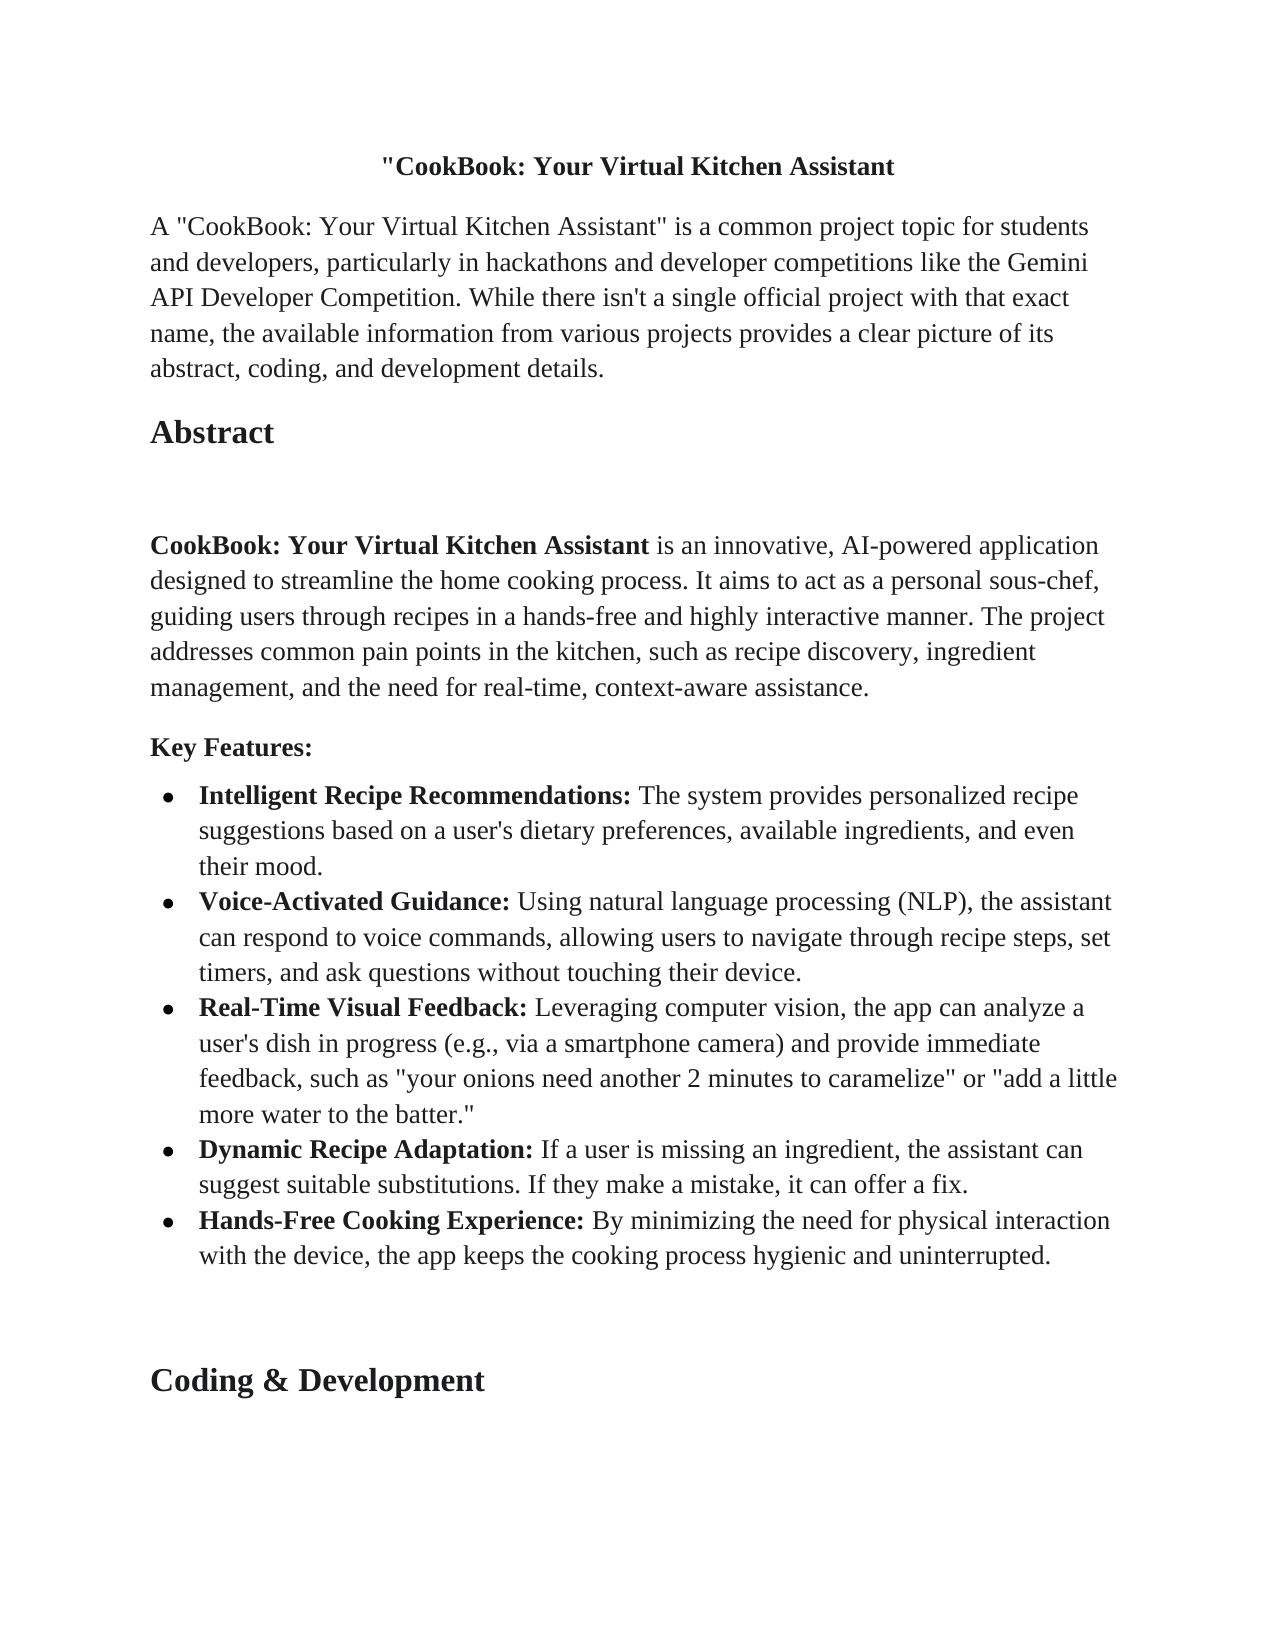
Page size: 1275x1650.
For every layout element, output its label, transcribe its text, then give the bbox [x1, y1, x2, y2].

text A "CookBook: Your Virtual Kitchen Assistant" is a common project topic for students and developers, particularly in hackathons and developer competitions like the Gemini API Developer Competition. While there isn't a single official project with that exact name, the available information from various projects provides a clear picture of its abstract, coding, and development details. [150, 210, 1125, 383]
list Dynamic Recipe Adaptation: If a user is missing an ingredient, the assistant can suggest suitable substitutions. If they make a mistake, it can offer a fix. [161, 1133, 1125, 1200]
text CookBook: Your Virtual Kitchen Assistant is an innovative, AI-powered application designed to streamline the home cooking process. It aims to act as a personal sous-chef, guiding users through recipes in a hands-free and highly interactive manner. The project addresses common pain points in the kitchen, such as recipe discovery, ingredient management, and the need for real-time, context-aware assistance. [150, 529, 1125, 702]
list Real-Time Visual Feedback: Leveraging computer vision, the app can analyze a user's dish in progress (e.g., via a smartphone camera) and provide immediate feedback, such as "your onions need another 2 minutes to caramelize" or "add a little more water to the batter." [161, 992, 1125, 1129]
text "CookBook: Your Virtual Kitchen Assistant [150, 150, 1125, 181]
subtitle Coding & Development [150, 1360, 1125, 1399]
subtitle Abstract [150, 412, 1125, 451]
text Key Features: [150, 731, 1125, 762]
list Intelligent Recipe Recommendations: The system provides personalized recipe suggestions based on a user's dietary preferences, available ingredients, and even their mood. [161, 779, 1125, 881]
list Voice-Activated Guidance: Using natural language processing (NLP), the assistant can respond to voice commands, allowing users to navigate through recipe steps, set timers, and ask questions without touching their device. [161, 885, 1125, 987]
list Hands-Free Cooking Experience: By minimizing the need for physical interaction with the device, the app keeps the cooking process hygienic and uninterrupted. [161, 1204, 1125, 1271]
